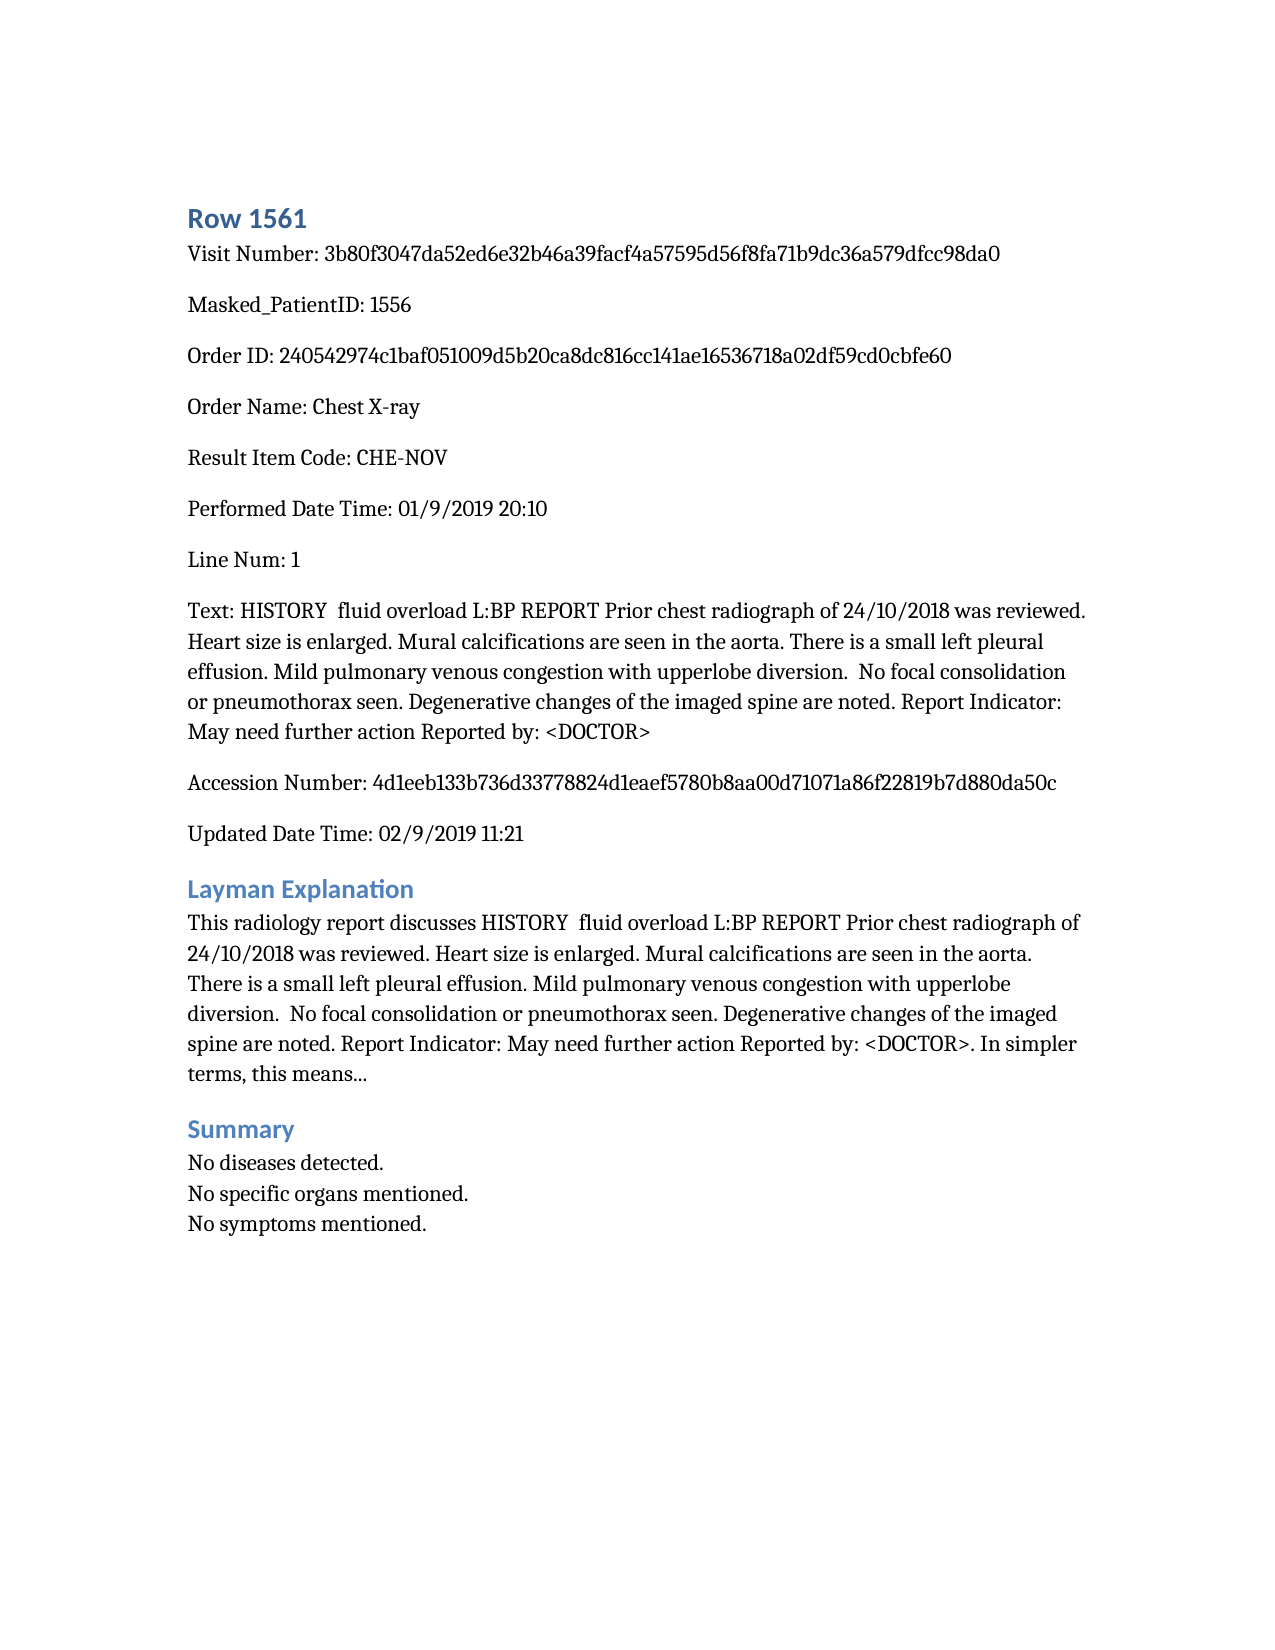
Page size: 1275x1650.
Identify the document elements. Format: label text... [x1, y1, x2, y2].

text Visit Number: 3b80f3047da52ed6e32b46a39facf4a57595d56f8fa71b9dc36a579dfcc98da0 [187, 241, 1087, 267]
text Updated Date Time: 02/9/2019 11:21 [187, 821, 1087, 847]
subtitle Summary [187, 1112, 1087, 1145]
text Text: HISTORY fluid overload L:BP REPORT Prior chest radiograph of 24/10/2018 was reviewed. Heart size is enlarged. Mural calcifications are seen in the aorta. There is a small left pleural effusion. Mild pulmonary venous congestion with upperlobe diversion. No focal consolidation or pneumothorax seen. Degenerative changes of the imaged spine are noted. Report Indicator: May need further action Reported by: <DOCTOR> [187, 598, 1087, 745]
text Performed Date Time: 01/9/2019 20:10 [187, 496, 1087, 522]
text No diseases detected. No specific organs mentioned. No symptoms mentioned. [187, 1150, 1087, 1237]
text Order Name: Chest X-ray [187, 394, 1087, 420]
text Result Item Code: CHE-NOV [187, 445, 1087, 471]
text Order ID: 240542974c1baf051009d5b20ca8dc816cc141ae16536718a02df59cd0cbfe60 [187, 343, 1087, 369]
text Masked_PatientID: 1556 [187, 292, 1087, 318]
subtitle Layman Explanation [187, 872, 1087, 905]
text Line Num: 1 [187, 547, 1087, 573]
text Accession Number: 4d1eeb133b736d33778824d1eaef5780b8aa00d71071a86f22819b7d880da50c [187, 770, 1087, 796]
subtitle Row 1561 [187, 200, 1087, 236]
text This radiology report discusses HISTORY fluid overload L:BP REPORT Prior chest radiograph of 24/10/2018 was reviewed. Heart size is enlarged. Mural calcifications are seen in the aorta. There is a small left pleural effusion. Mild pulmonary venous congestion with upperlobe diversion. No focal consolidation or pneumothorax seen. Degenerative changes of the imaged spine are noted. Report Indicator: May need further action Reported by: <DOCTOR>. In simpler terms, this means... [187, 910, 1087, 1087]
